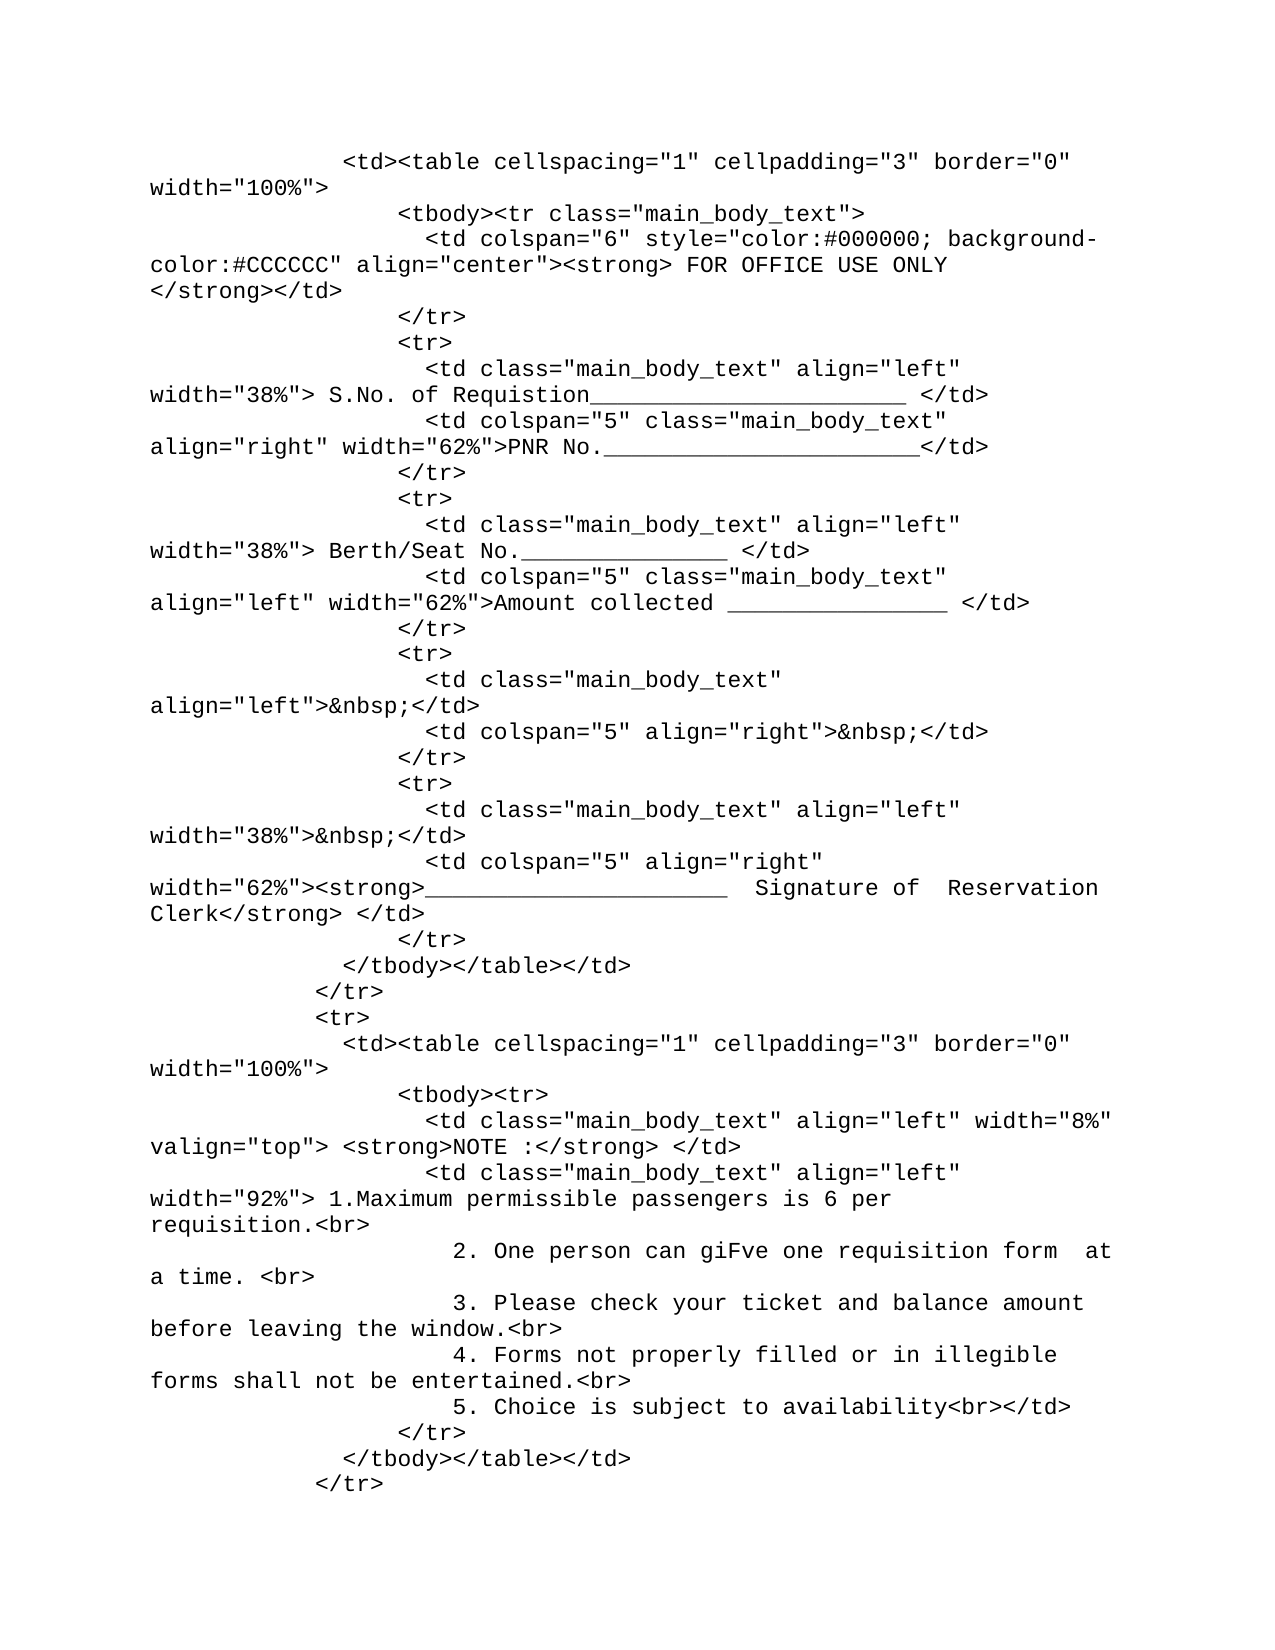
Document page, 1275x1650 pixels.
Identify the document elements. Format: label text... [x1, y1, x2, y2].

text <tr> [150, 1006, 1125, 1032]
text <td colspan="5" align="right" width="62%"><strong>______________________ Signature of Reservation Clerk</strong> </td> [150, 850, 1125, 928]
text <tbody><tr class="main_body_text"> [150, 202, 1125, 228]
text <td class="main_body_text" align="left" width="38%"> Berth/Seat No._______________ </td> [150, 513, 1125, 565]
text </tbody></table></td> [150, 1447, 1125, 1473]
text <td class="main_body_text" align="left" width="38%"> S.No. of Requistion_______________________ </td> [150, 357, 1125, 409]
text <td colspan="5" class="main_body_text" align="left" width="62%">Amount collected ________________ </td> [150, 565, 1125, 617]
text <tr> [150, 643, 1125, 669]
text 3. Please check your ticket and balance amount before leaving the window.<br> [150, 1291, 1125, 1343]
text <tr> [150, 772, 1125, 798]
text <td colspan="5" align="right">&nbsp;</td> [150, 721, 1125, 747]
text <td class="main_body_text" align="left" width="38%">&nbsp;</td> [150, 798, 1125, 850]
text </tr> [150, 980, 1125, 1006]
text </tr> [150, 1473, 1125, 1499]
text <tbody><tr> [150, 1084, 1125, 1110]
text <tr> [150, 332, 1125, 357]
text </tr> [150, 306, 1125, 332]
text </tbody></table></td> [150, 954, 1125, 980]
text <td class="main_body_text" align="left">&nbsp;</td> [150, 669, 1125, 721]
text 4. Forms not properly filled or in illegible forms shall not be entertained.<br> [150, 1343, 1125, 1395]
text <td class="main_body_text" align="left" width="8%" valign="top"> <strong>NOTE :</strong> </td> [150, 1110, 1125, 1162]
text </tr> [150, 461, 1125, 487]
text </tr> [150, 617, 1125, 643]
text 2. One person can giFve one requisition form at a time. <br> [150, 1239, 1125, 1291]
text <td colspan="5" class="main_body_text" align="right" width="62%">PNR No._______________________</td> [150, 409, 1125, 461]
text </tr> [150, 928, 1125, 954]
text </tr> [150, 747, 1125, 772]
text <td class="main_body_text" align="left" width="92%"> 1.Maximum permissible passengers is 6 per requisition.<br> [150, 1162, 1125, 1239]
text 5. Choice is subject to availability<br></td> [150, 1395, 1125, 1421]
text <tr> [150, 487, 1125, 513]
text <td><table cellspacing="1" cellpadding="3" border="0" width="100%"> [150, 1032, 1125, 1084]
text <td><table cellspacing="1" cellpadding="3" border="0" width="100%"> [150, 150, 1125, 202]
text <td colspan="6" style="color:#000000; background-color:#CCCCCC" align="center"><strong> FOR OFFICE USE ONLY </strong></td> [150, 228, 1125, 306]
text </tr> [150, 1421, 1125, 1447]
